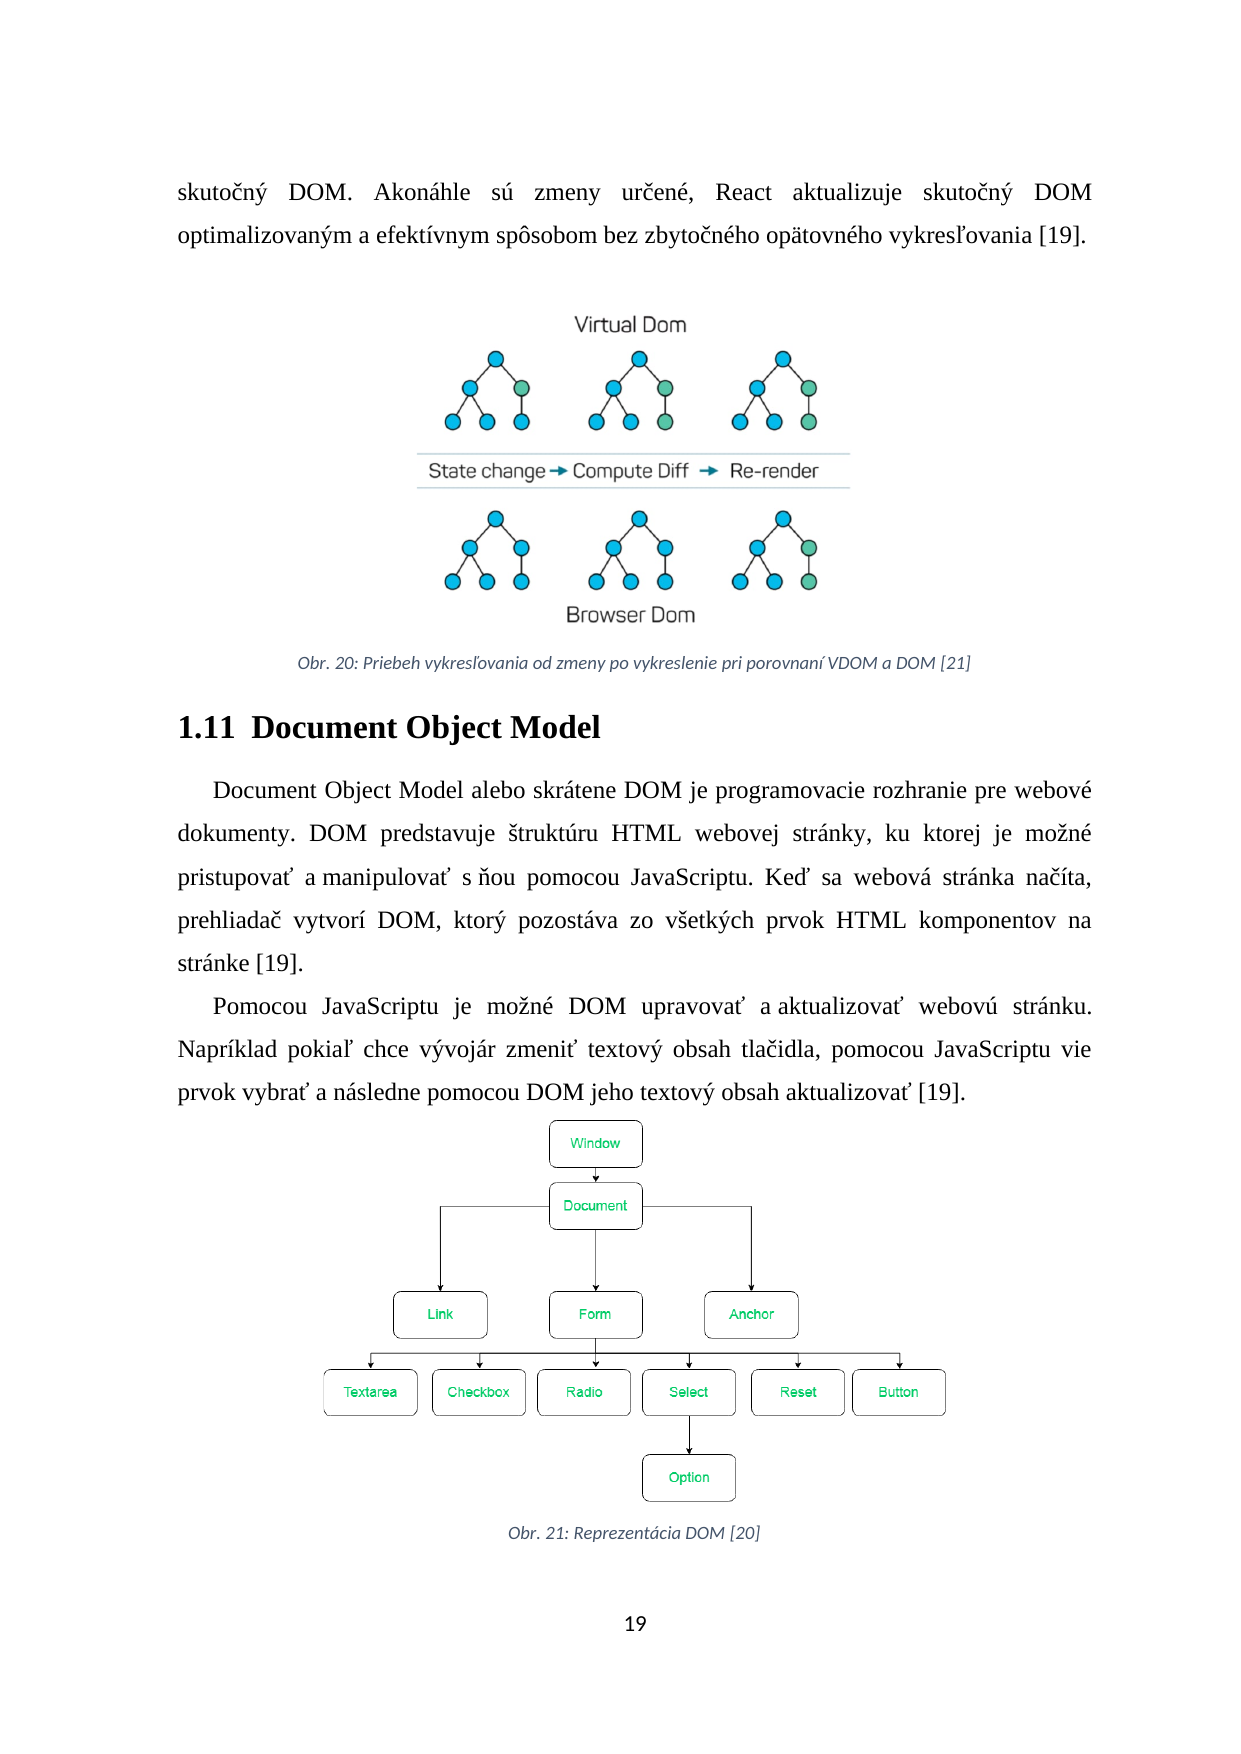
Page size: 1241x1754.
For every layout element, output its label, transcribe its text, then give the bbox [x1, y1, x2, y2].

text Document Object Model [177, 708, 1092, 746]
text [177, 177, 1092, 249]
text Obr. 21: Reprezentácia DOM [177, 1521, 1092, 1544]
text Pomocou JavaScriptu je možné DOM upravovať a aktualizovať webovú stránku. Napríklad pokiaľ chce vývojár zmeniť textový obsah tlačidla, pomocou JavaScriptu vie prvok vybrať a následne pomocou DOM jeho textový obsah aktualizovať . [177, 991, 1092, 1106]
text Obr. 20: Priebeh vykresľovania od zmeny po vykreslenie pri porovnaní VDOM a DOM [177, 652, 1092, 674]
text Document Object Model alebo skrátene DOM je programovacie rozhranie pre webové dokumenty. DOM predstavuje štruktúru HTML webovej stránky, ku ktorej je možné pristupovať a manipulovať s ňou pomocou JavaScriptu. Keď sa webová stránka načíta, prehliadač vytvorí DOM, ktorý pozostáva zo všetkých prvok HTML komponentov na stránke . [177, 775, 1092, 977]
picture [416, 306, 853, 633]
